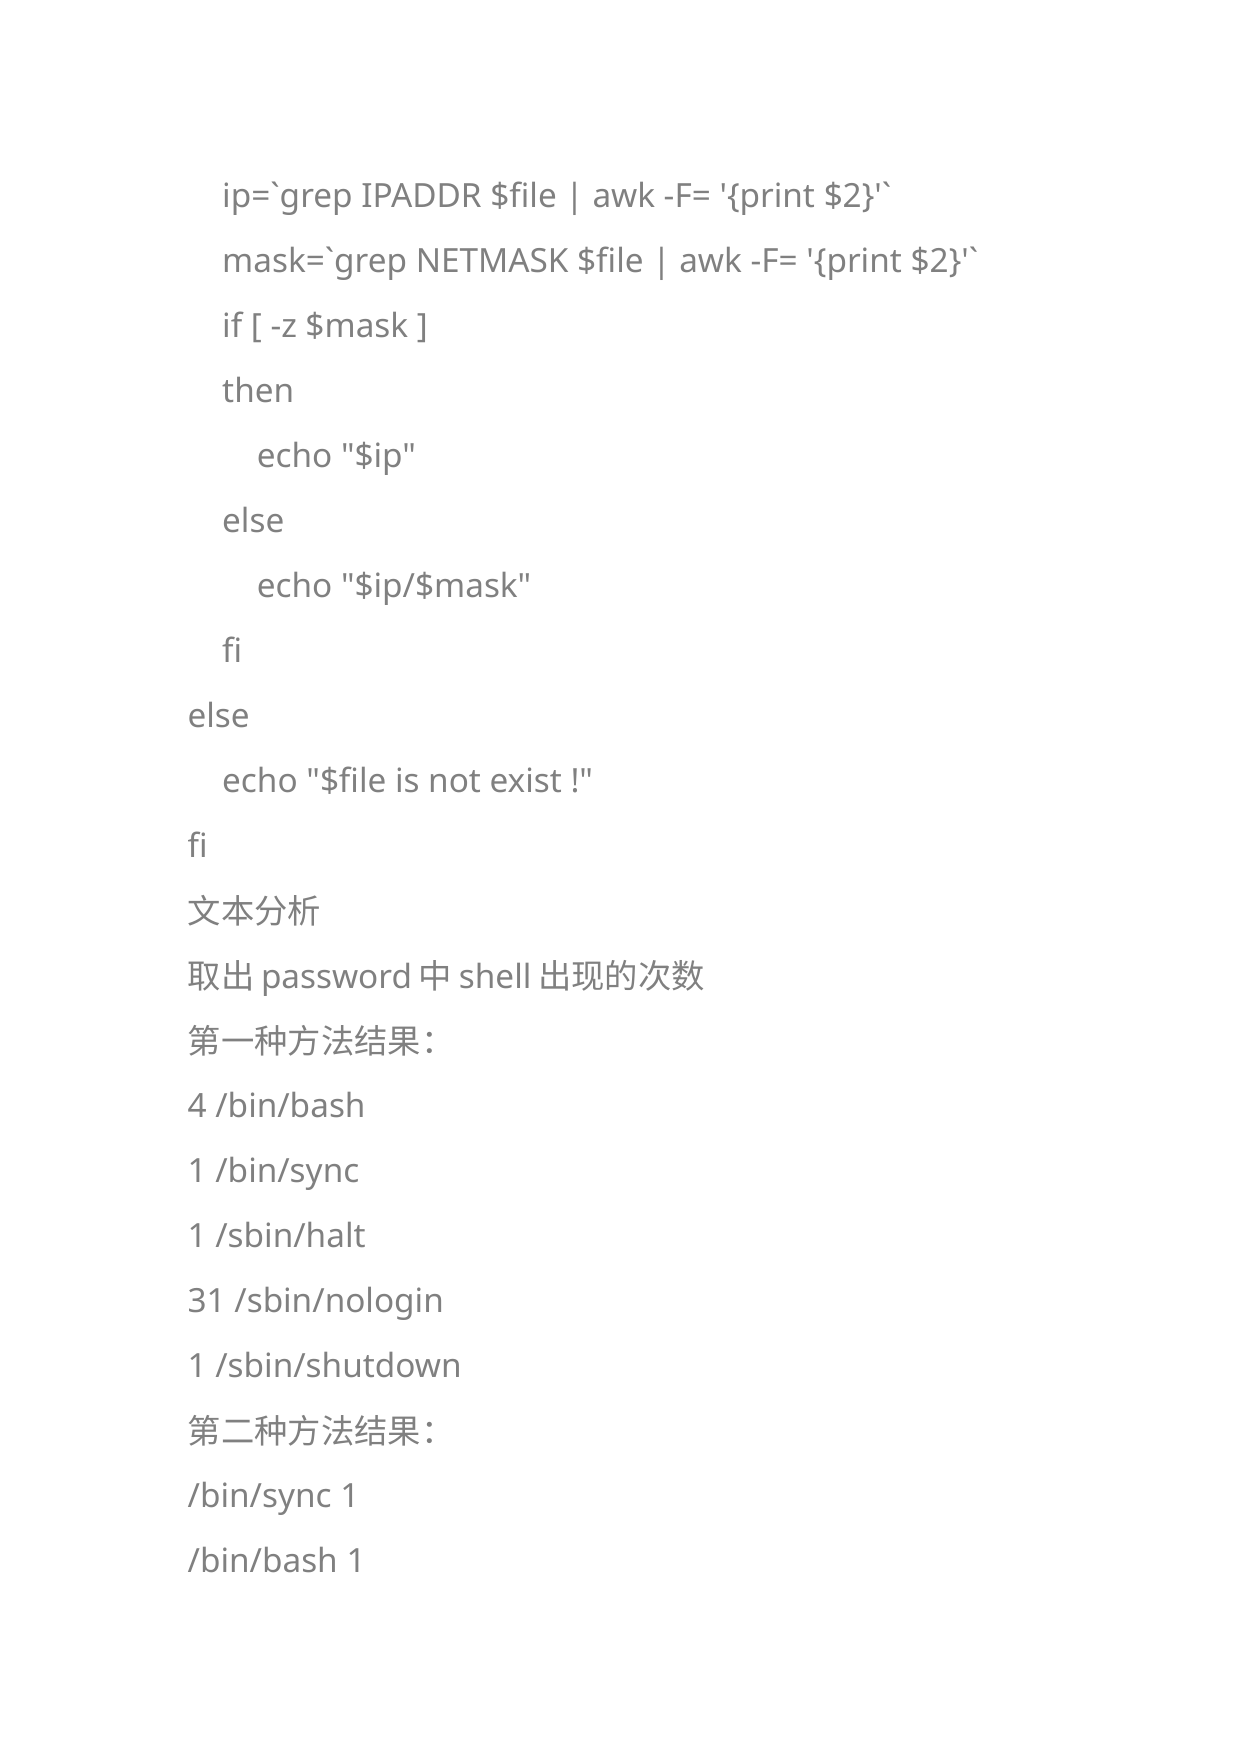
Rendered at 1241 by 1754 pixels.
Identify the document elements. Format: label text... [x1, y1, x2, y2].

text else [187, 487, 1053, 552]
text echo "$ip" [187, 422, 1053, 487]
text if [ -z $mask ] [187, 292, 1053, 357]
text 1 /sbin/shutdown [187, 1332, 1053, 1397]
text fi [187, 812, 1053, 877]
text ip=`grep IPADDR $file | awk -F= '{print $2}'` [187, 162, 1053, 227]
text fi [187, 617, 1053, 682]
text 31 /sbin/nologin [187, 1267, 1053, 1332]
text 取出password中shell出现的次数 [187, 942, 1053, 1007]
text echo "$ip/$mask" [187, 552, 1053, 617]
text mask=`grep NETMASK $file | awk -F= '{print $2}'` [187, 227, 1053, 292]
text else [187, 682, 1053, 747]
text /bin/bash 1 [187, 1527, 1053, 1592]
text 第二种方法结果： [187, 1397, 1053, 1462]
text 1 /sbin/halt [187, 1202, 1053, 1267]
text 1 /bin/sync [187, 1137, 1053, 1202]
text 第一种方法结果： [187, 1007, 1053, 1072]
text 文本分析 [187, 877, 1053, 942]
text /bin/sync 1 [187, 1462, 1053, 1527]
text echo "$file is not exist !" [187, 747, 1053, 812]
text 4 /bin/bash [187, 1072, 1053, 1137]
text then [187, 357, 1053, 422]
